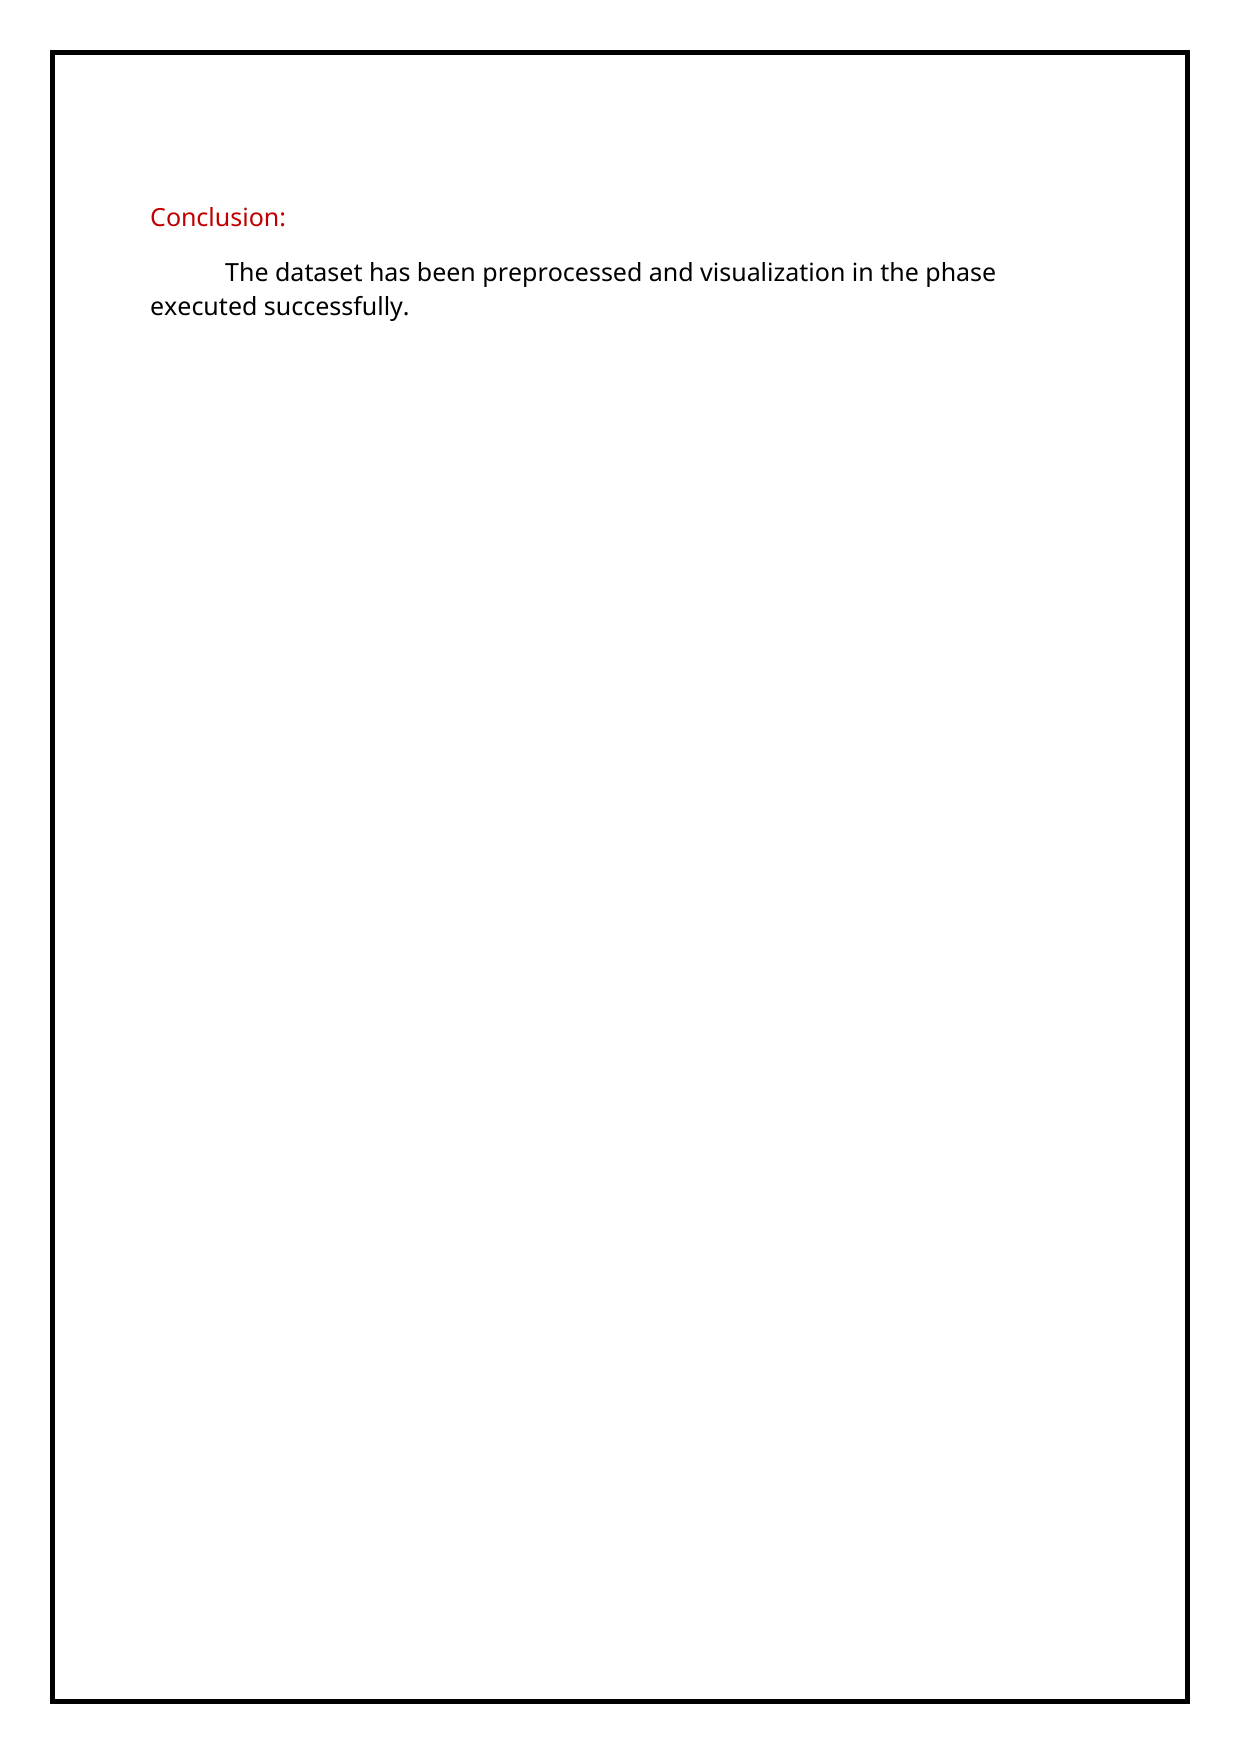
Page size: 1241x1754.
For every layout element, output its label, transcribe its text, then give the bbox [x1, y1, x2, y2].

text Conclusion: [150, 199, 1090, 234]
text The dataset has been preprocessed and visualization in the phase executed successfully. [150, 254, 1090, 323]
